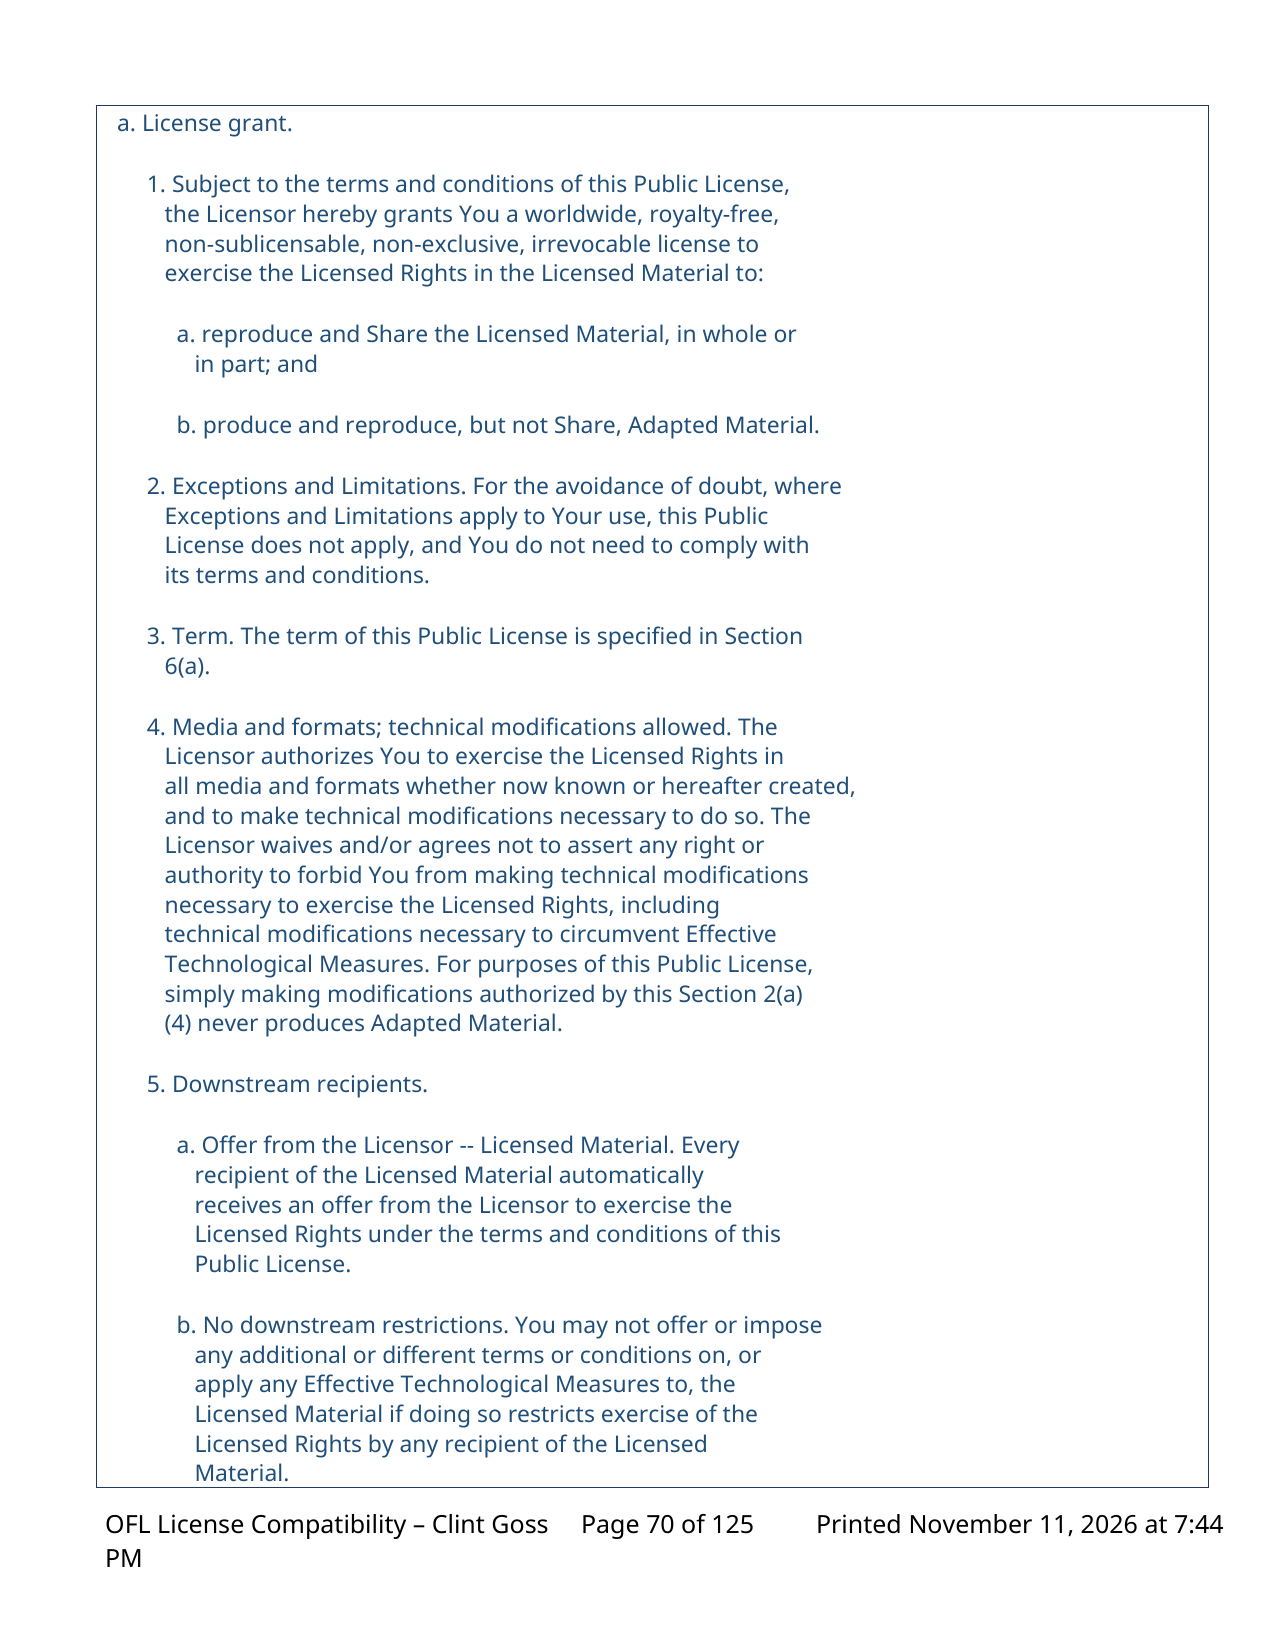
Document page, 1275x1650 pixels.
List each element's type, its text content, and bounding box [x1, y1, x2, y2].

text Public License. [105, 1249, 1200, 1278]
text Exceptions and Limitations apply to Your use, this Public [105, 500, 1200, 530]
text 4. Media and formats; technical modifications allowed. The [105, 711, 1200, 741]
text Material. [105, 1458, 1200, 1487]
text 6(a). [105, 650, 1200, 680]
text 3. Term. The term of this Public License is specified in Section [105, 621, 1200, 650]
text recipient of the Licensed Material automatically [105, 1160, 1200, 1189]
text Licensed Material if doing so restricts exercise of the [105, 1399, 1200, 1428]
text technical modifications necessary to circumvent Effective [105, 919, 1200, 949]
text receives an offer from the Licensor to exercise the [105, 1189, 1200, 1219]
text License does not apply, and You do not need to comply with [105, 530, 1200, 560]
text the Licensor hereby grants You a worldwide, royalty-free, [105, 199, 1200, 228]
text apply any Effective Technological Measures to, the [105, 1369, 1200, 1399]
text a. reproduce and Share the Licensed Material, in whole or [105, 319, 1200, 349]
text 2. Exceptions and Limitations. For the avoidance of doubt, where [105, 471, 1200, 500]
text Licensed Rights by any recipient of the Licensed [105, 1428, 1200, 1458]
text simply making modifications authorized by this Section 2(a) [105, 978, 1200, 1008]
text Licensor authorizes You to exercise the Licensed Rights in [105, 741, 1200, 771]
text Licensor waives and/or agrees not to assert any right or [105, 830, 1200, 860]
text 1. Subject to the terms and conditions of this Public License, [105, 169, 1200, 199]
text its terms and conditions. [105, 560, 1200, 589]
text exercise the Licensed Rights in the Licensed Material to: [105, 258, 1200, 288]
text Technological Measures. For purposes of this Public License, [105, 949, 1200, 978]
text Licensed Rights under the terms and conditions of this [105, 1219, 1200, 1249]
text 5. Downstream recipients. [105, 1069, 1200, 1099]
text b. produce and reproduce, but not Share, Adapted Material. [105, 410, 1200, 439]
text non-sublicensable, non-exclusive, irrevocable license to [105, 228, 1200, 258]
text (4) never produces Adapted Material. [105, 1008, 1200, 1038]
text a. License grant. [97, 106, 1208, 138]
text necessary to exercise the Licensed Rights, including [105, 889, 1200, 919]
text authority to forbid You from making technical modifications [105, 860, 1200, 889]
text in part; and [105, 349, 1200, 378]
text a. Offer from the Licensor -- Licensed Material. Every [105, 1130, 1200, 1160]
text b. No downstream restrictions. You may not offer or impose [105, 1310, 1200, 1339]
text and to make technical modifications necessary to do so. The [105, 800, 1200, 830]
text any additional or different terms or conditions on, or [105, 1339, 1200, 1369]
text all media and formats whether now known or hereafter created, [105, 771, 1200, 800]
